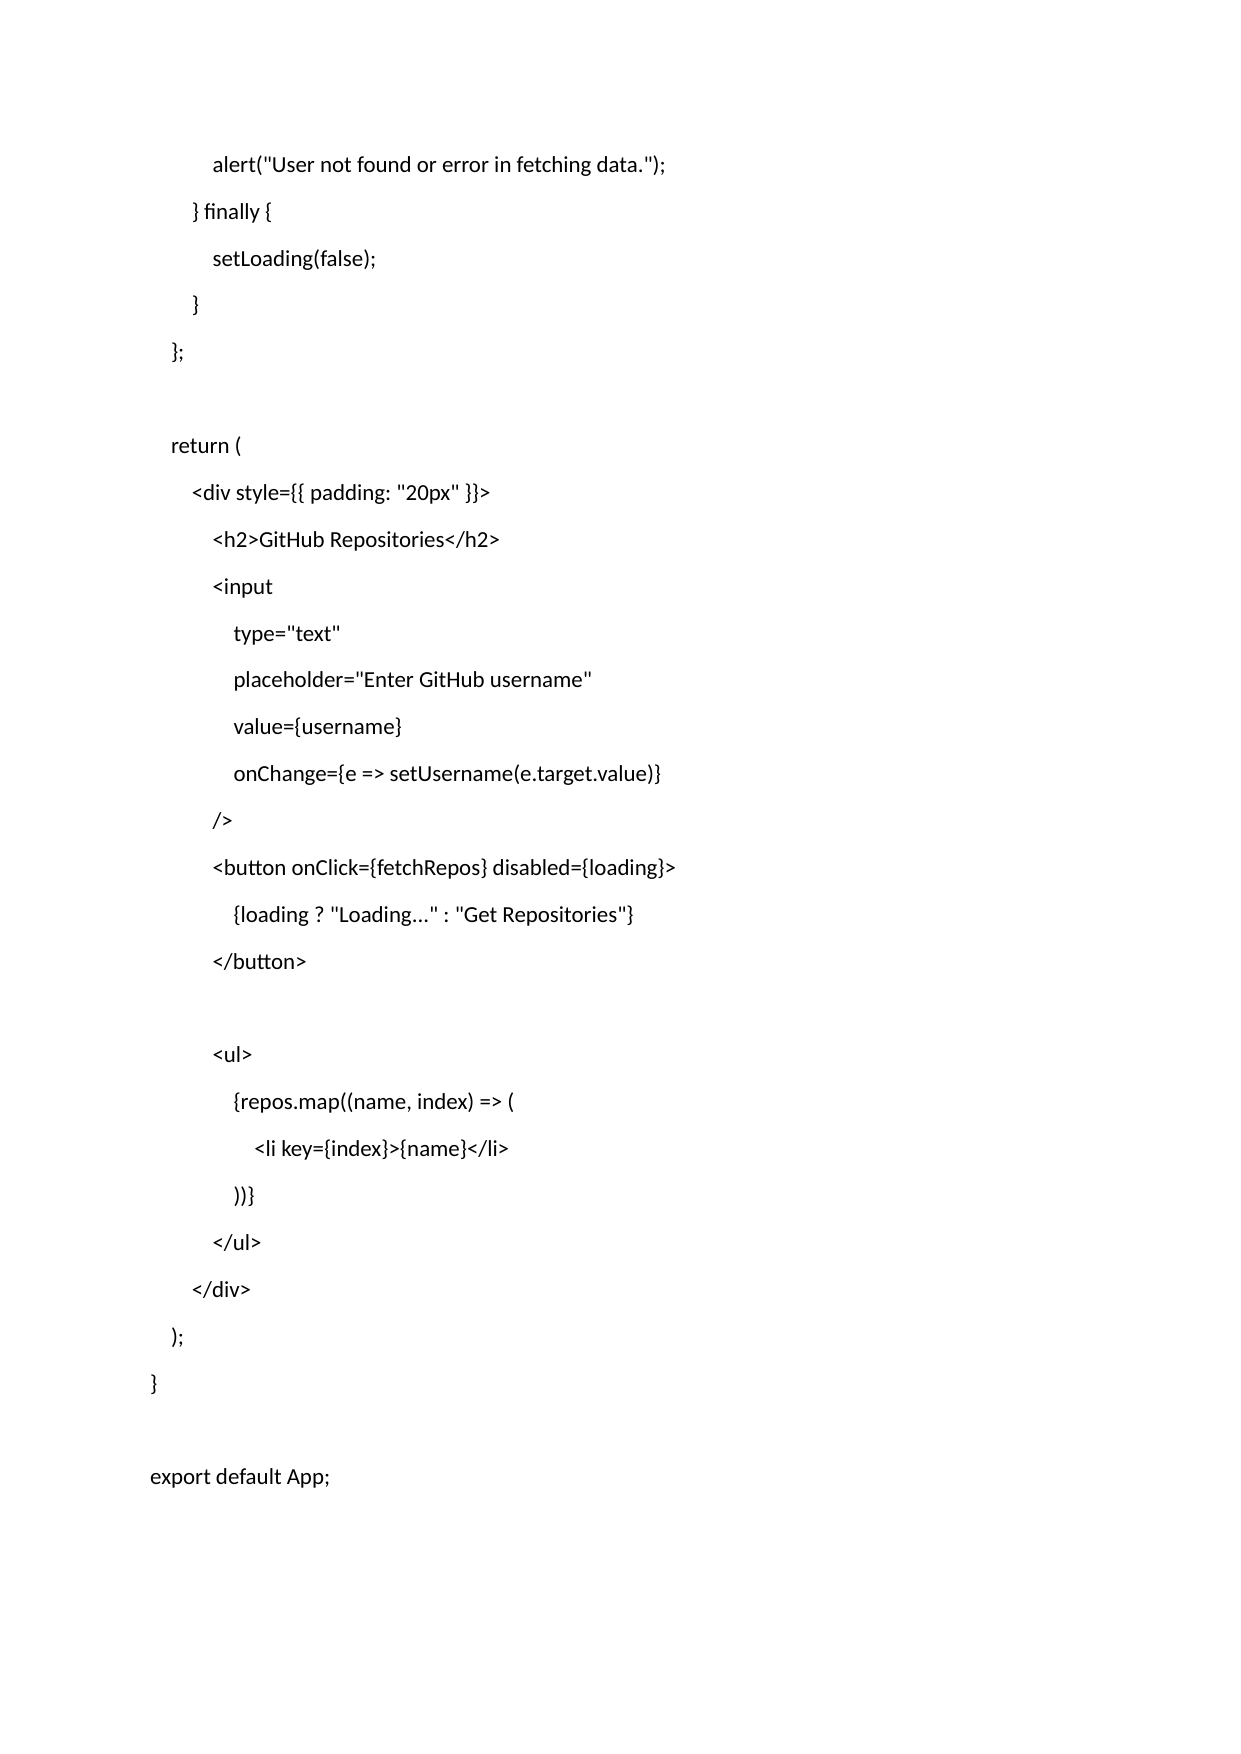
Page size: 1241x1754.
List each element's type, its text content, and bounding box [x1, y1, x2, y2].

text <li key={index}>{name}</li> [150, 1134, 1090, 1162]
text <h2>GitHub Repositories</h2> [150, 525, 1090, 553]
text } [150, 1369, 1090, 1397]
text </ul> [150, 1228, 1090, 1256]
text export default App; [150, 1462, 1090, 1491]
text </button> [150, 947, 1090, 975]
text <ul> [150, 1041, 1090, 1069]
text return ( [150, 431, 1090, 459]
text } [150, 291, 1090, 319]
text type="text" [150, 619, 1090, 647]
text } finally { [150, 197, 1090, 225]
text onChange={e => setUsername(e.target.value)} [150, 759, 1090, 787]
text alert("User not found or error in fetching data."); [150, 150, 1090, 178]
text <div style={{ padding: "20px" }}> [150, 478, 1090, 506]
text placeholder="Enter GitHub username" [150, 666, 1090, 694]
text <button onClick={fetchRepos} disabled={loading}> [150, 853, 1090, 881]
text </div> [150, 1275, 1090, 1303]
text setLoading(false); [150, 244, 1090, 272]
text <input [150, 572, 1090, 600]
text {repos.map((name, index) => ( [150, 1087, 1090, 1116]
text {loading ? "Loading..." : "Get Repositories"} [150, 900, 1090, 928]
text }; [150, 337, 1090, 366]
text /> [150, 806, 1090, 834]
text ))} [150, 1181, 1090, 1209]
text value={username} [150, 712, 1090, 741]
text ); [150, 1322, 1090, 1350]
